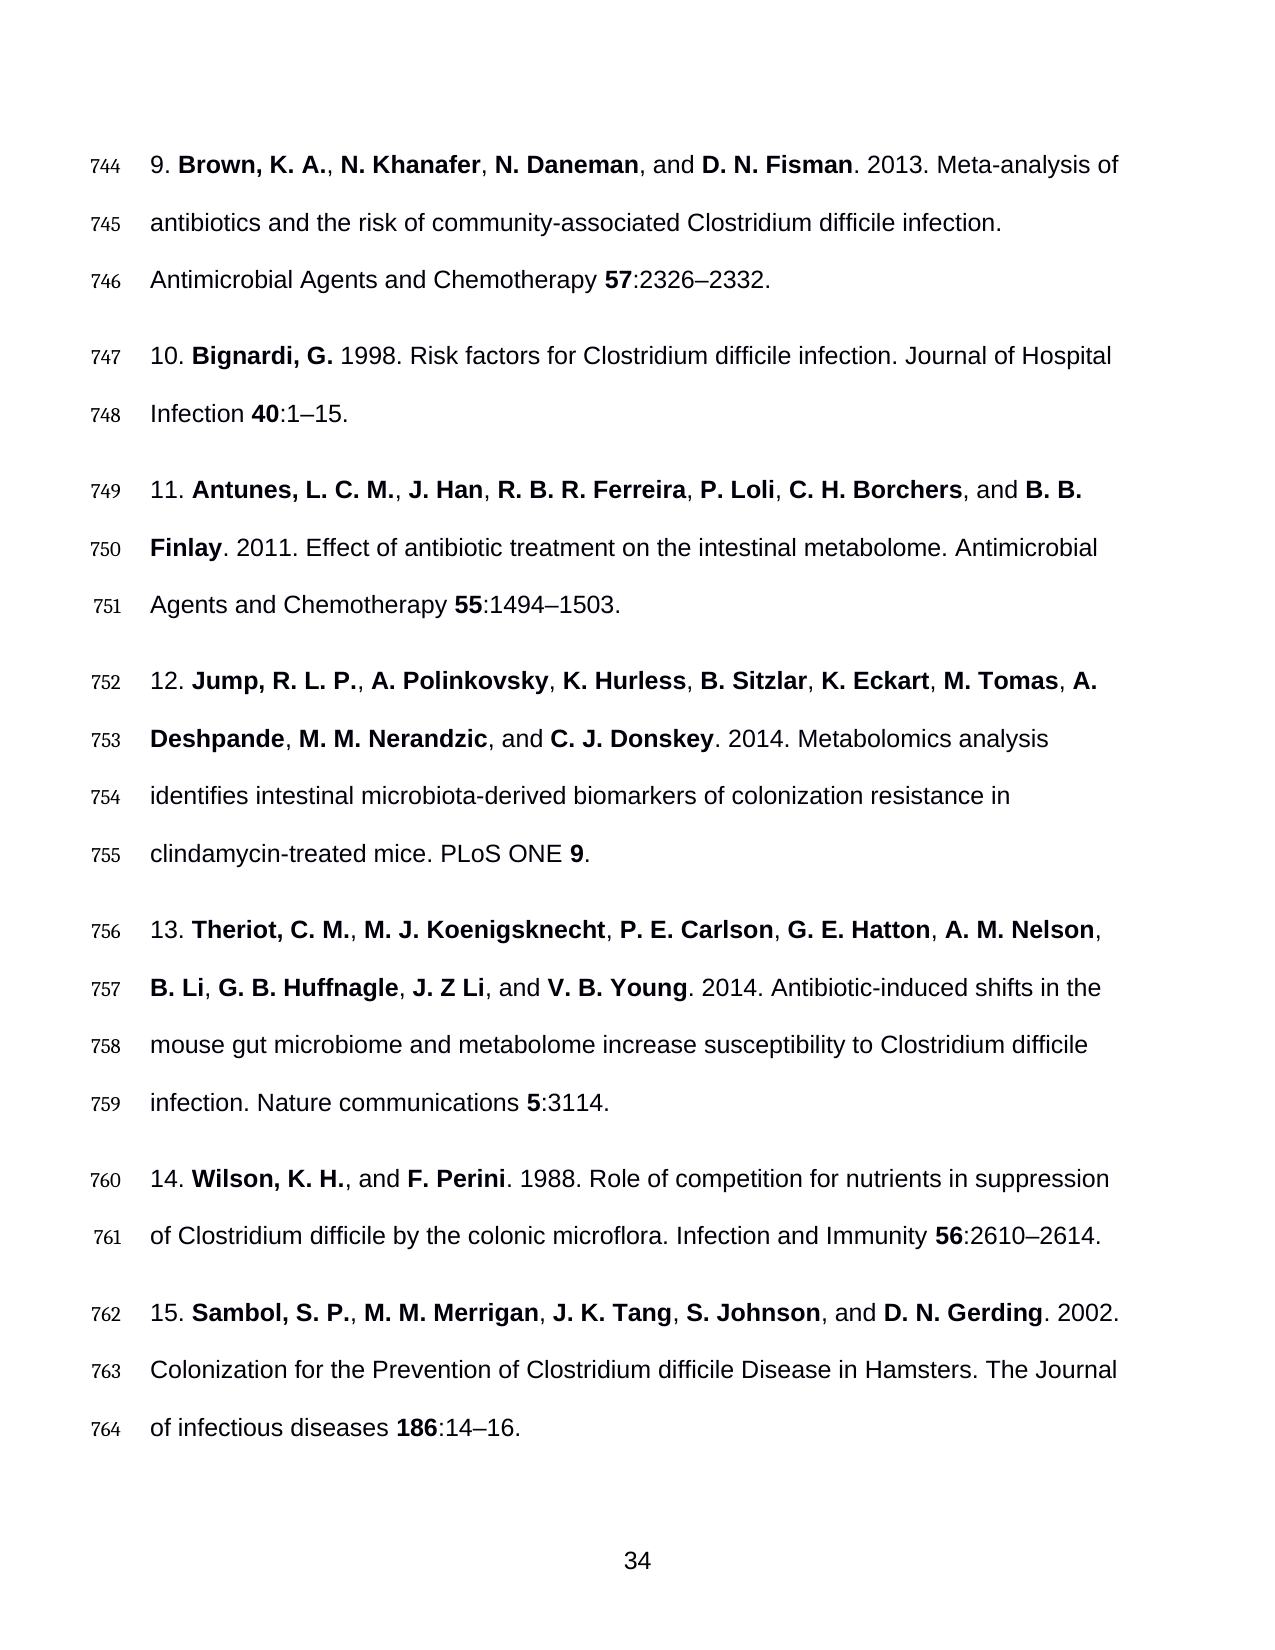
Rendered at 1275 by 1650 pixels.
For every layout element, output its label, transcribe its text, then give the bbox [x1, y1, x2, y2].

text 13. Theriot, C. M., M. J. Koenigsknecht, P. E. Carlson, G. E. Hatton, A. M. Nelson, B. Li, G. B. Huffnagle, J. Z Li, and V. B. Young. 2014. Antibiotic-induced shifts in the mouse gut microbiome and metabolome increase susceptibility to Clostridium difficile infection. Nature communications 5:3114. [150, 915, 1125, 1116]
text 10. Bignardi, G. 1998. Risk factors for Clostridium difficile infection. Journal of Hospital Infection 40:1–15. [150, 341, 1125, 427]
text 12. Jump, R. L. P., A. Polinkovsky, K. Hurless, B. Sitzlar, K. Eckart, M. Tomas, A. Deshpande, M. M. Nerandzic, and C. J. Donskey. 2014. Metabolomics analysis identifies intestinal microbiota-derived biomarkers of colonization resistance in clindamycin-treated mice. PLoS ONE 9. [150, 666, 1125, 867]
